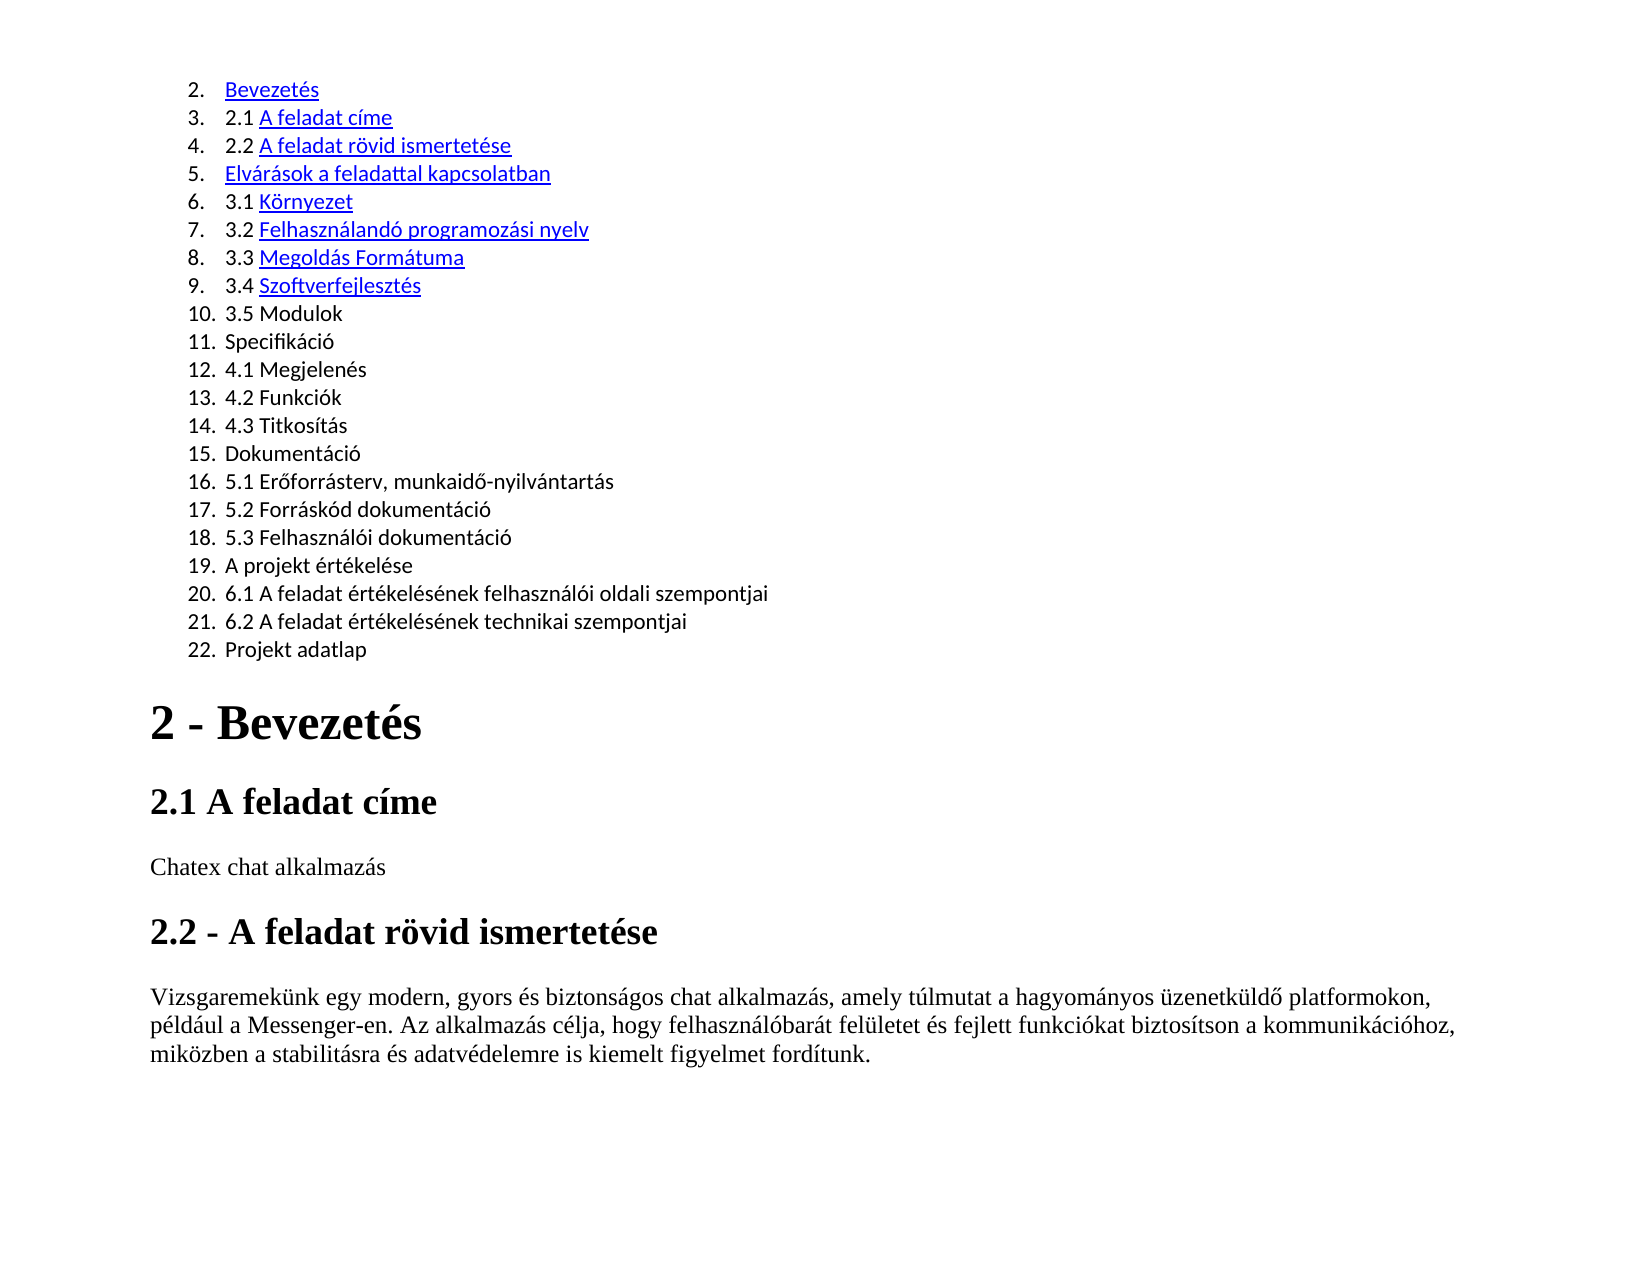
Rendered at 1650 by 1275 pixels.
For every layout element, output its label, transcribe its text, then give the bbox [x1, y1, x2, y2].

list 4.2 Funkciók [187, 383, 1500, 411]
list A projekt értékelése [187, 551, 1500, 579]
text Vizsgaremekünk egy modern, gyors és biztonságos chat alkalmazás, amely túlmutat a hagyományos üzenetküldő platformokon, például a Messenger-en. Az alkalmazás célja, hogy felhasználóbarát felületet és fejlett funkciókat biztosítson a kommunikációhoz, miközben a stabilitásra és adatvédelemre is kiemelt figyelmet fordítunk. [150, 982, 1500, 1068]
list 5.2 Forráskód dokumentáció [187, 495, 1500, 523]
list 3.3 Megoldás Formátuma [187, 243, 1500, 271]
list 2.1 A feladat címe [187, 103, 1500, 131]
list Specifikáció [187, 327, 1500, 355]
subtitle 2.2 - A feladat rövid ismertetése [150, 909, 1500, 953]
list 4.3 Titkosítás [187, 411, 1500, 439]
list 6.1 A feladat értékelésének felhasználói oldali szempontjai [187, 579, 1500, 607]
subtitle 2 - Bevezetés [150, 693, 1500, 750]
list 3.4 Szoftverfejlesztés [187, 271, 1500, 299]
list Elvárások a feladattal kapcsolatban [187, 159, 1500, 187]
list 3.2 Felhasználandó programozási nyelv [187, 215, 1500, 243]
list Dokumentáció [187, 439, 1500, 467]
subtitle 2.1 A feladat címe [150, 779, 1500, 822]
list 2.2 A feladat rövid ismertetése [187, 131, 1500, 159]
list 5.3 Felhasználói dokumentáció [187, 523, 1500, 551]
list Bevezetés [187, 75, 1500, 103]
list 6.2 A feladat értékelésének technikai szempontjai [187, 607, 1500, 635]
list 3.1 Környezet [187, 187, 1500, 215]
text Chatex chat alkalmazás [150, 852, 1500, 880]
list Projekt adatlap [187, 635, 1500, 663]
list 3.5 Modulok [187, 299, 1500, 327]
list 5.1 Erőforrásterv, munkaidő-nyilvántartás [187, 467, 1500, 495]
list 4.1 Megjelenés [187, 355, 1500, 383]
